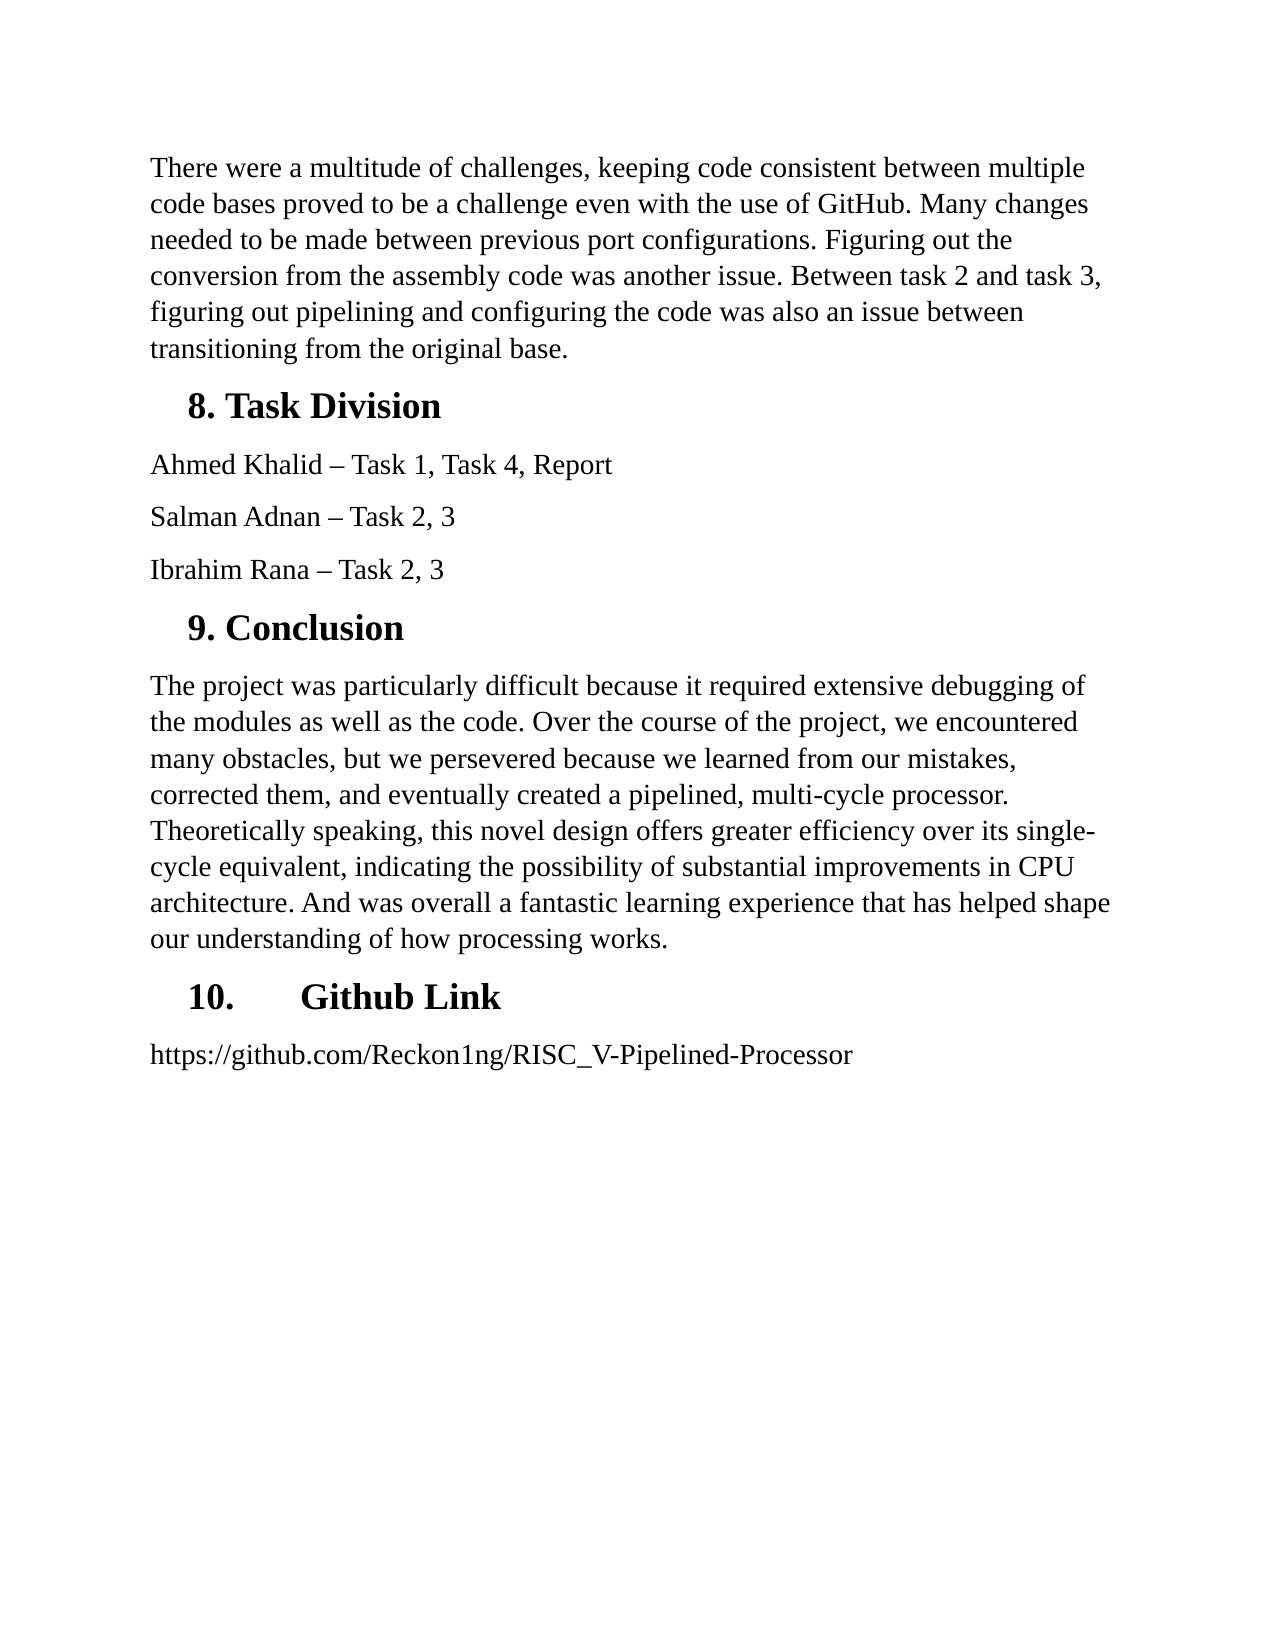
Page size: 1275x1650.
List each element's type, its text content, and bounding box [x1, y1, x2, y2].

text Salman Adnan – Task 2, 3 [150, 499, 1125, 533]
text There were a multitude of challenges, keeping code consistent between multiple code bases proved to be a challenge even with the use of GitHub. Many changes needed to be made between previous port configurations. Figuring out the conversion from the assembly code was another issue. Between task 2 and task 3, figuring out pipelining and configuring the code was also an issue between transitioning from the original base. [150, 150, 1125, 364]
text https://github.com/Reckon1ng/RISC_V-Pipelined-Processor [150, 1037, 1125, 1071]
list Conclusion [187, 605, 1125, 648]
list Task Division [187, 383, 1125, 427]
text Ibrahim Rana – Task 2, 3 [150, 552, 1125, 586]
text The project was particularly difficult because it required extensive debugging of the modules as well as the code. Over the course of the project, we encountered many obstacles, but we persevered because we learned from our mistakes, corrected them, and eventually created a pipelined, multi-cycle processor. Theoretically speaking, this novel design offers greater efficiency over its single-cycle equivalent, indicating the possibility of substantial improvements in CPU architecture. And was overall a fantastic learning experience that has helped shape our understanding of how processing works. [150, 668, 1125, 955]
text Ahmed Khalid – Task 1, Task 4, Report [150, 447, 1125, 480]
list Github Link [187, 974, 1125, 1017]
